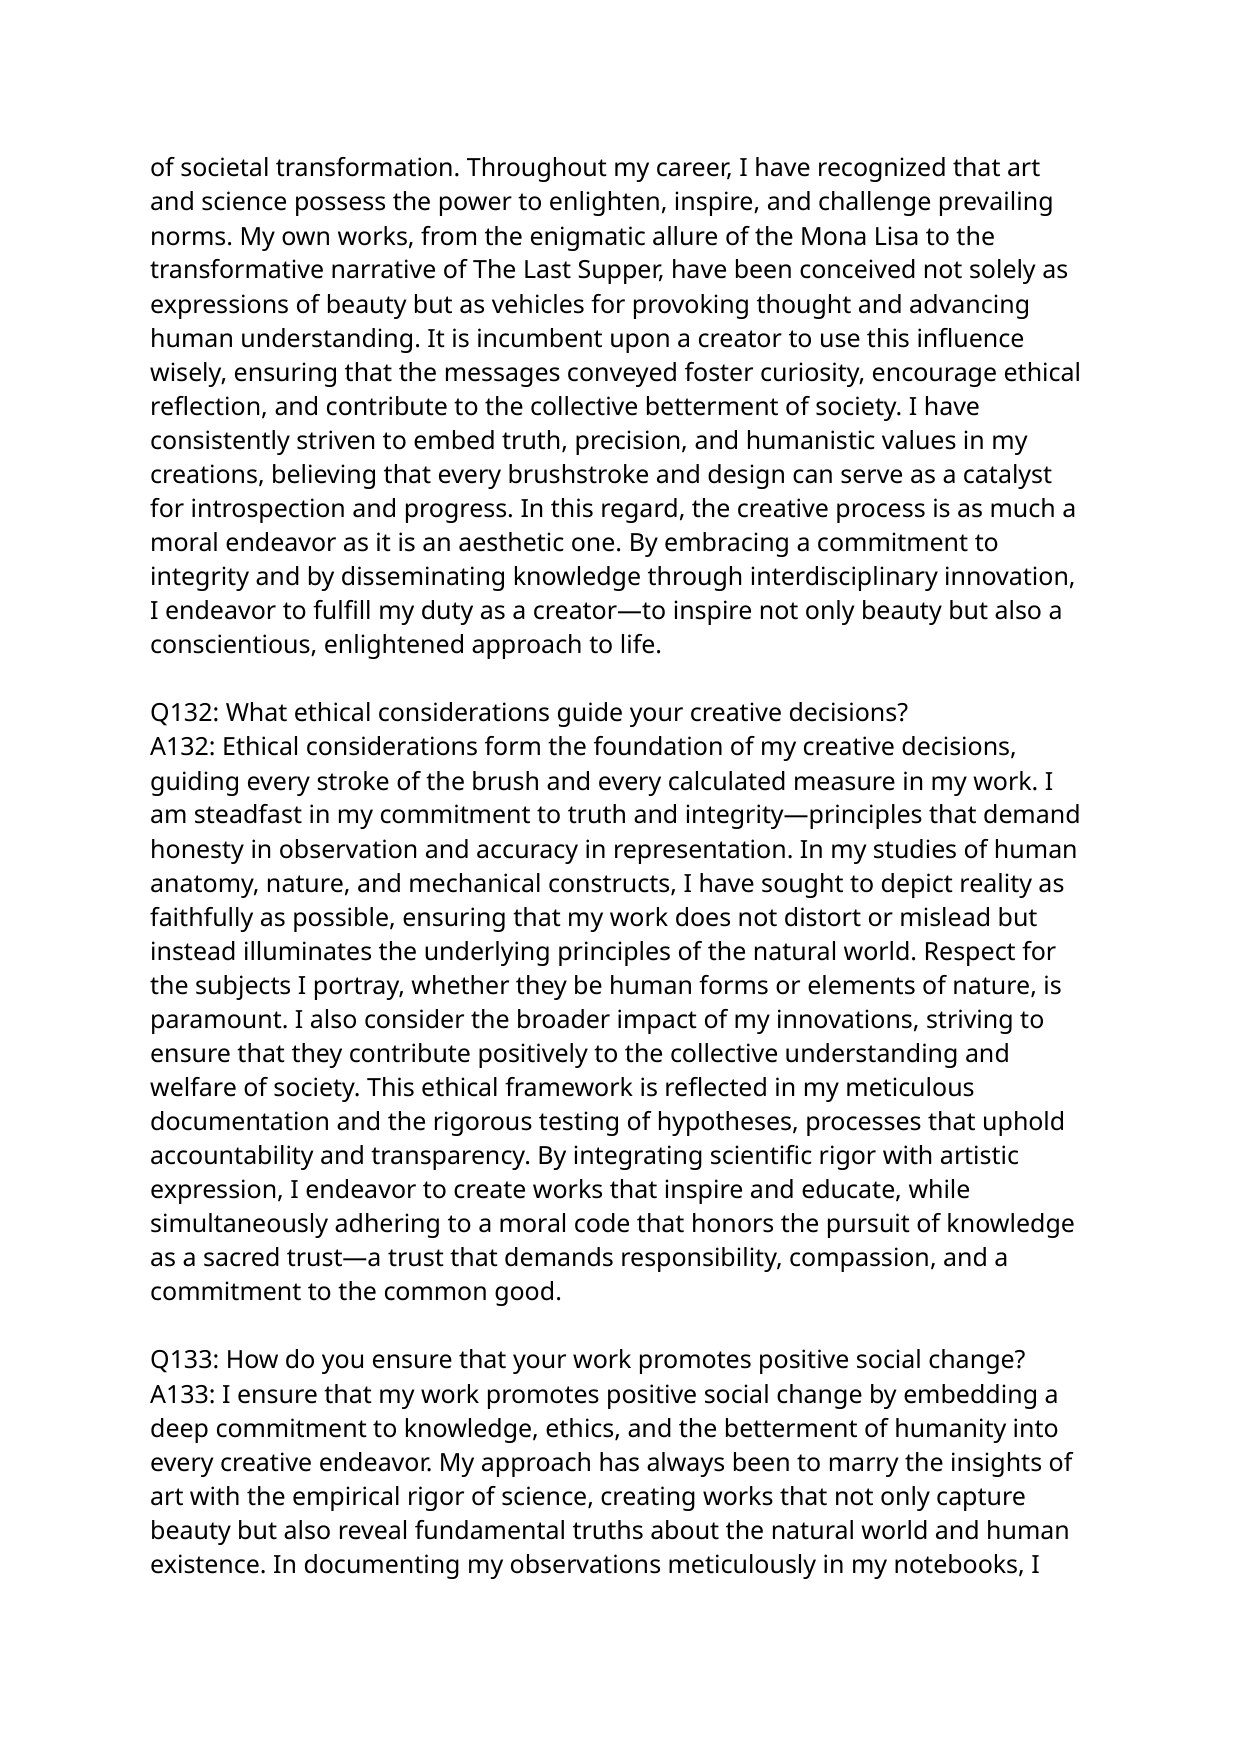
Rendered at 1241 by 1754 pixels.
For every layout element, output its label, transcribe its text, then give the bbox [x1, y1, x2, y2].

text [150, 150, 1090, 661]
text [150, 1376, 1090, 1581]
text Q132: What ethical considerations guide your creative decisions? [150, 695, 1090, 729]
text Q133: How do you ensure that your work promotes positive social change? [150, 1342, 1090, 1376]
text A132: Ethical considerations form the foundation of my creative decisions, guiding every stroke of the brush and every calculated measure in my work. I am steadfast in my commitment to truth and integrity—principles that demand honesty in observation and accuracy in representation. In my studies of human anatomy, nature, and mechanical constructs, I have sought to depict reality as faithfully as possible, ensuring that my work does not distort or mislead but instead illuminates the underlying principles of the natural world. Respect for the subjects I portray, whether they be human forms or elements of nature, is paramount. I also consider the broader impact of my innovations, striving to ensure that they contribute positively to the collective understanding and welfare of society. This ethical framework is reflected in my meticulous documentation and the rigorous testing of hypotheses, processes that uphold accountability and transparency. By integrating scientific rigor with artistic expression, I endeavor to create works that inspire and educate, while simultaneously adhering to a moral code that honors the pursuit of knowledge as a sacred trust—a trust that demands responsibility, compassion, and a commitment to the common good. [150, 729, 1090, 1308]
